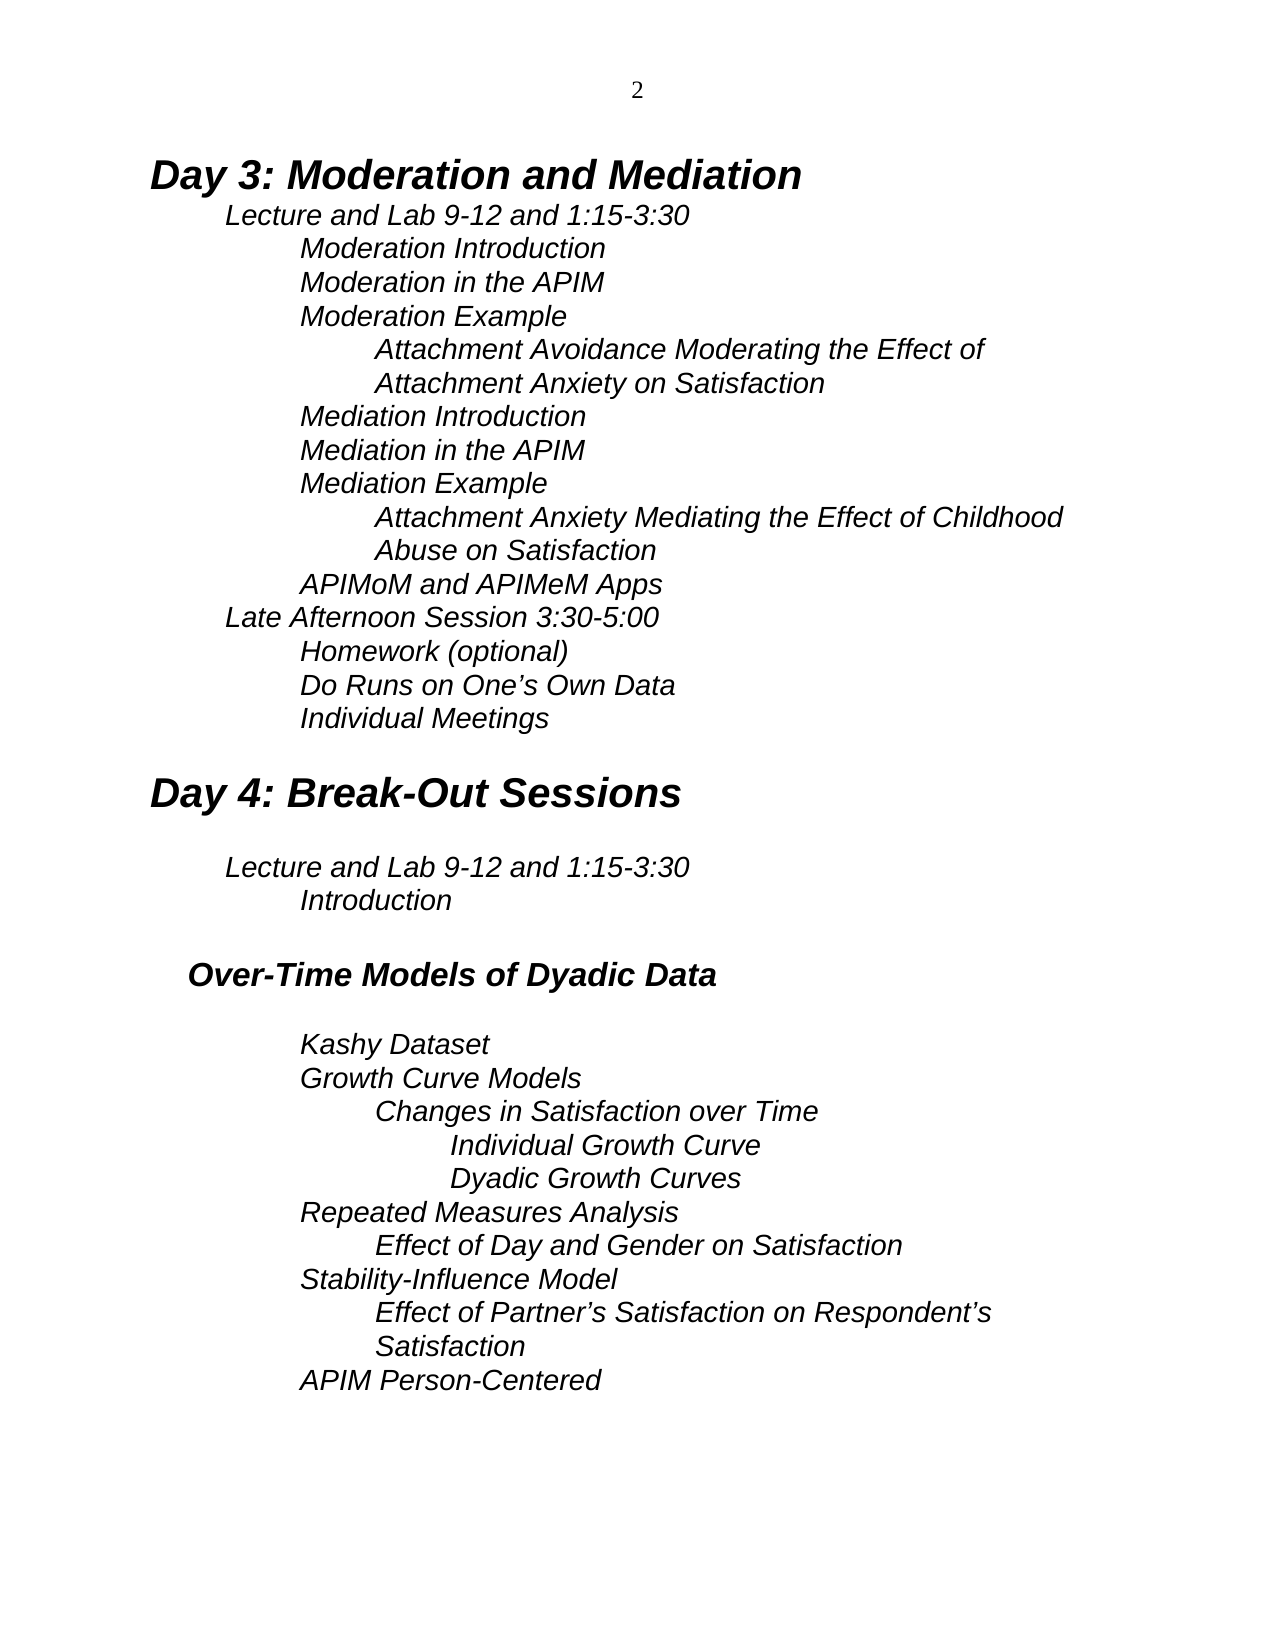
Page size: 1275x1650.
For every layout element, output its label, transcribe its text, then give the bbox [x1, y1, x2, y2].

text Attachment Avoidance Moderating the Effect of Attachment Anxiety on Satisfaction [375, 332, 1125, 399]
text Stability-Influence Model [150, 1262, 1125, 1295]
text Moderation Introduction [150, 231, 1125, 265]
text Effect of Partner’s Satisfaction on Respondent’s Satisfaction [375, 1295, 1125, 1362]
text Do Runs on One’s Own Data [150, 667, 1125, 701]
text Over-Time Models of Dyadic Data [187, 955, 1125, 993]
text Dyadic Growth Curves [150, 1161, 1125, 1195]
text Attachment Anxiety Mediating the Effect of Childhood Abuse on Satisfaction [375, 500, 1125, 567]
text Individual Meetings [225, 701, 1125, 734]
text Moderation in the APIM [150, 265, 1125, 298]
text Lecture and Lab 9-12 and 1:15-3:30 [150, 849, 1125, 883]
text Kashy Dataset [225, 1027, 1125, 1061]
text Changes in Satisfaction over Time [150, 1094, 1125, 1128]
text Growth Curve Models [150, 1061, 1125, 1094]
text Mediation Example [225, 466, 1125, 500]
text Effect of Day and Gender on Satisfaction [225, 1228, 1125, 1262]
text Introduction [150, 883, 1125, 917]
text Individual Growth Curve [375, 1128, 1125, 1161]
text Day 4: Break-Out Sessions [150, 768, 1125, 816]
text APIM Person-Centered [300, 1362, 1125, 1396]
text Repeated Measures Analysis [225, 1195, 1125, 1228]
text APIMoM and APIMeM Apps [225, 567, 1125, 600]
text Lecture and Lab 9-12 and 1:15-3:30 [150, 198, 1125, 231]
text Moderation Example [150, 298, 1125, 332]
text Homework (optional) [150, 634, 1125, 667]
text Mediation in the APIM [150, 433, 1125, 466]
text Late Afternoon Session 3:30-5:00 [150, 600, 1125, 634]
text Mediation Introduction [150, 399, 1125, 433]
text Day 3: Moderation and Mediation [150, 150, 1125, 198]
